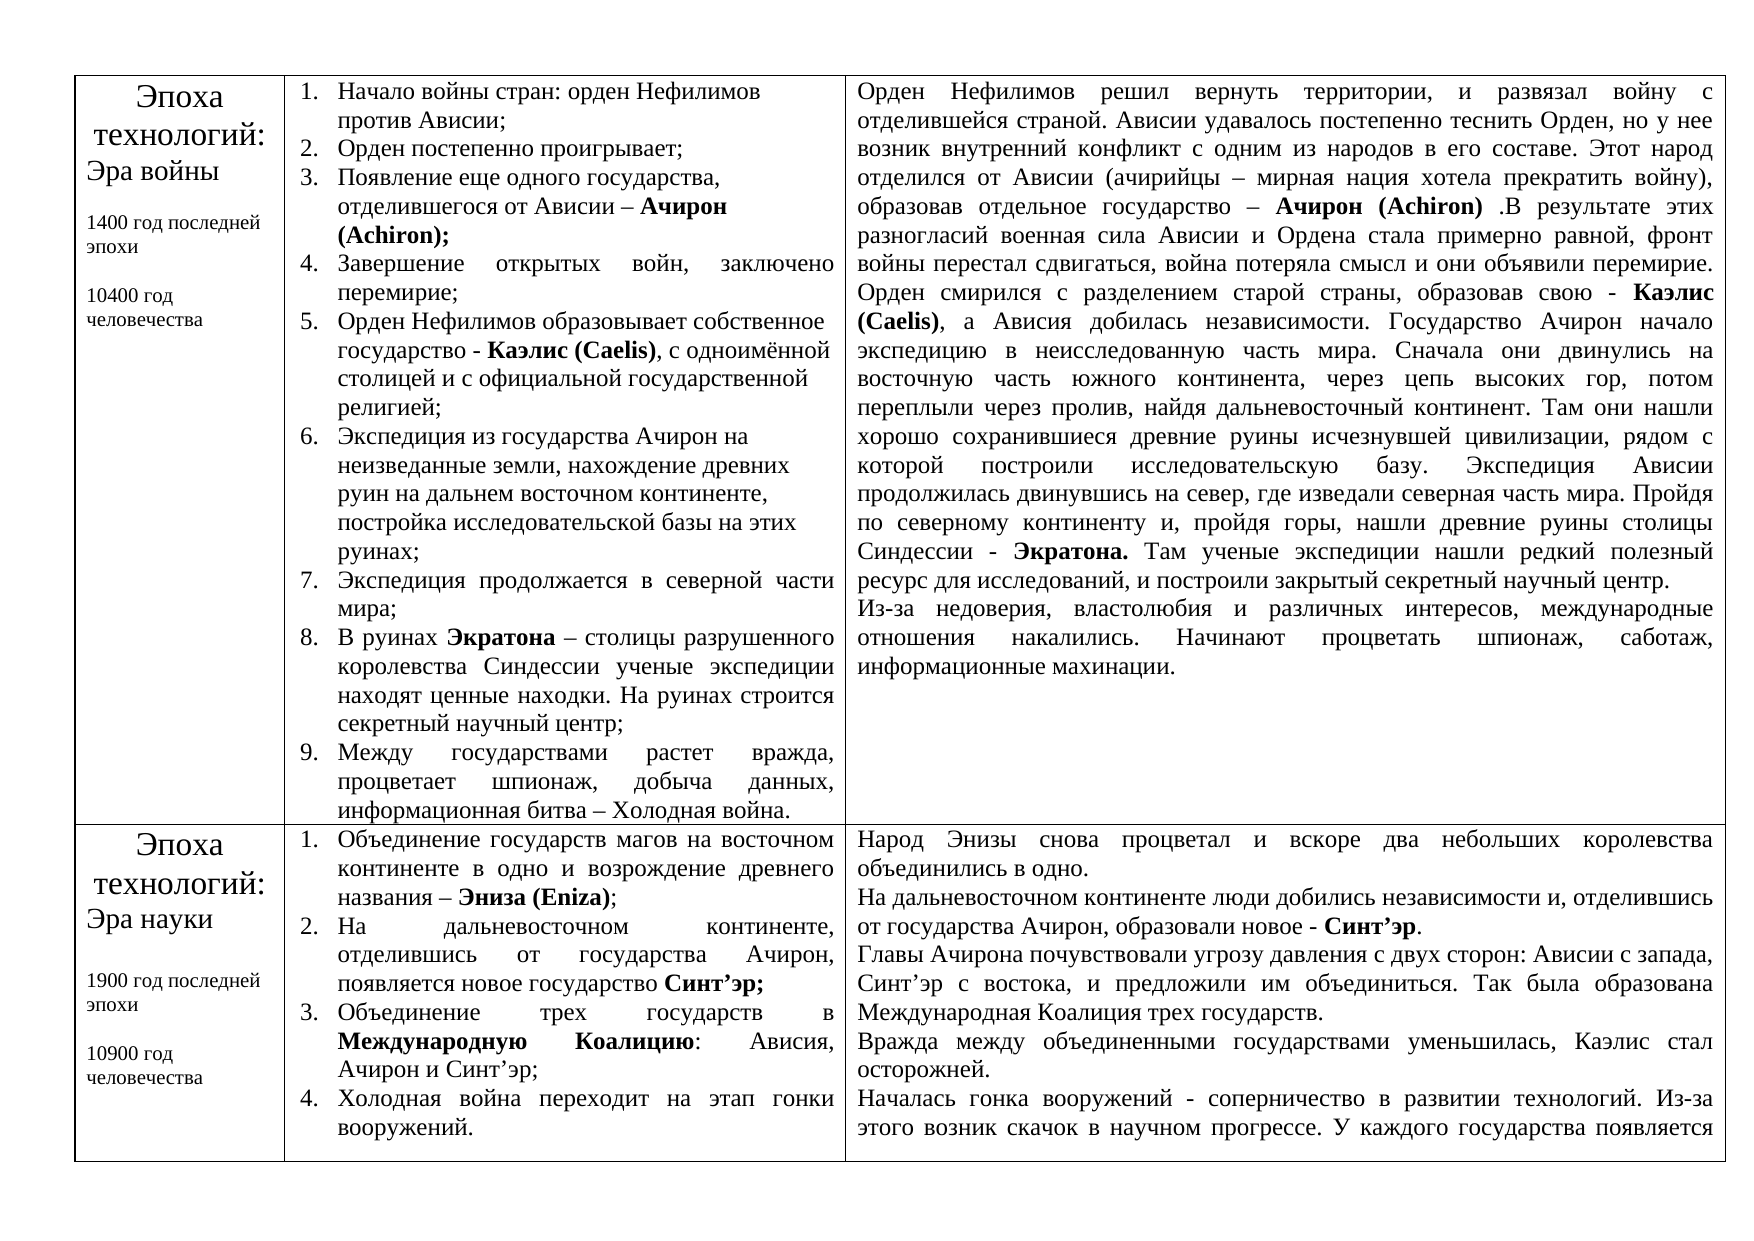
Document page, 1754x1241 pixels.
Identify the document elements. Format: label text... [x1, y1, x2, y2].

table_cell Эпоха технологий: Эра войны 1400 год последней эпохи 10400 год человечества [76, 76, 284, 823]
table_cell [285, 825, 845, 1161]
table_cell Орден Нефилимов решил вернуть территории, и развязал войну с отделившейся страной. Ависии удавалось постепенно теснить Орден, но у нее возник внутренний конфликт с одним из народов в его составе. Этот народ отделился от Ависии (ачирийцы – мирная нация хотела прекратить войну), образовав отдельное государство – Ачирон (Achiron) .В результате этих разногласий военная сила Ависии и Ордена стала примерно равной, фронт войны перестал сдвигаться, война потеряла смысл и они объявили перемирие. Орден смирился с разделением старой страны, образовав свою - Каэлис (Caelis), а Ависия добилась независимости. Государство Ачирон начало экспедицию в неисследованную часть мира. Сначала они двинулись на восточную часть южного континента, через цепь высоких гор, потом переплыли через пролив, найдя дальневосточный континент. Там они нашли хорошо сохранившиеся древние руины исчезнувшей цивилизации, рядом с которой построили исследовательскую базу. Экспедиция Ависии продолжилась двинувшись на север, где изведали северная часть мира. Пройдя по северному континенту и, пройдя горы, нашли древние руины столицы Синдессии - Экратона. Там ученые экспедиции нашли редкий полезный ресурс для исследований, и построили закрытый секретный научный центр. Из-за недоверия, властолюбия и различных интересов, международные отношения накалились. Начинают процветать шпионаж, саботаж, информационные махинации. [846, 76, 1725, 823]
table_cell Начало войны стран: орден Нефилимов против Ависии; Орден постепенно проигрывает; Появление еще одного государства, отделившегося от Ависии – Ачирон (Achiron); Завершение открытых войн, заключено перемирие; Орден Нефилимов образовывает собственное государство - Каэлис (Caelis), с одноимённой столицей и с официальной государственной религией; Экспедиция из государства Ачирон на неизведанные земли, нахождение древних руин на дальнем восточном континенте, постройка исследовательской базы на этих руинах; Экспедиция продолжается в северной части мира; В руинах Экратона – столицы разрушенного королевства Синдессии ученые экспедиции находят ценные находки. На руинах строится секретный научный центр; Между государствами растет вражда, процветает шпионаж, добыча данных, информационная битва – Холодная война. [285, 76, 845, 823]
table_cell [846, 825, 1725, 1161]
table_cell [76, 825, 284, 1161]
